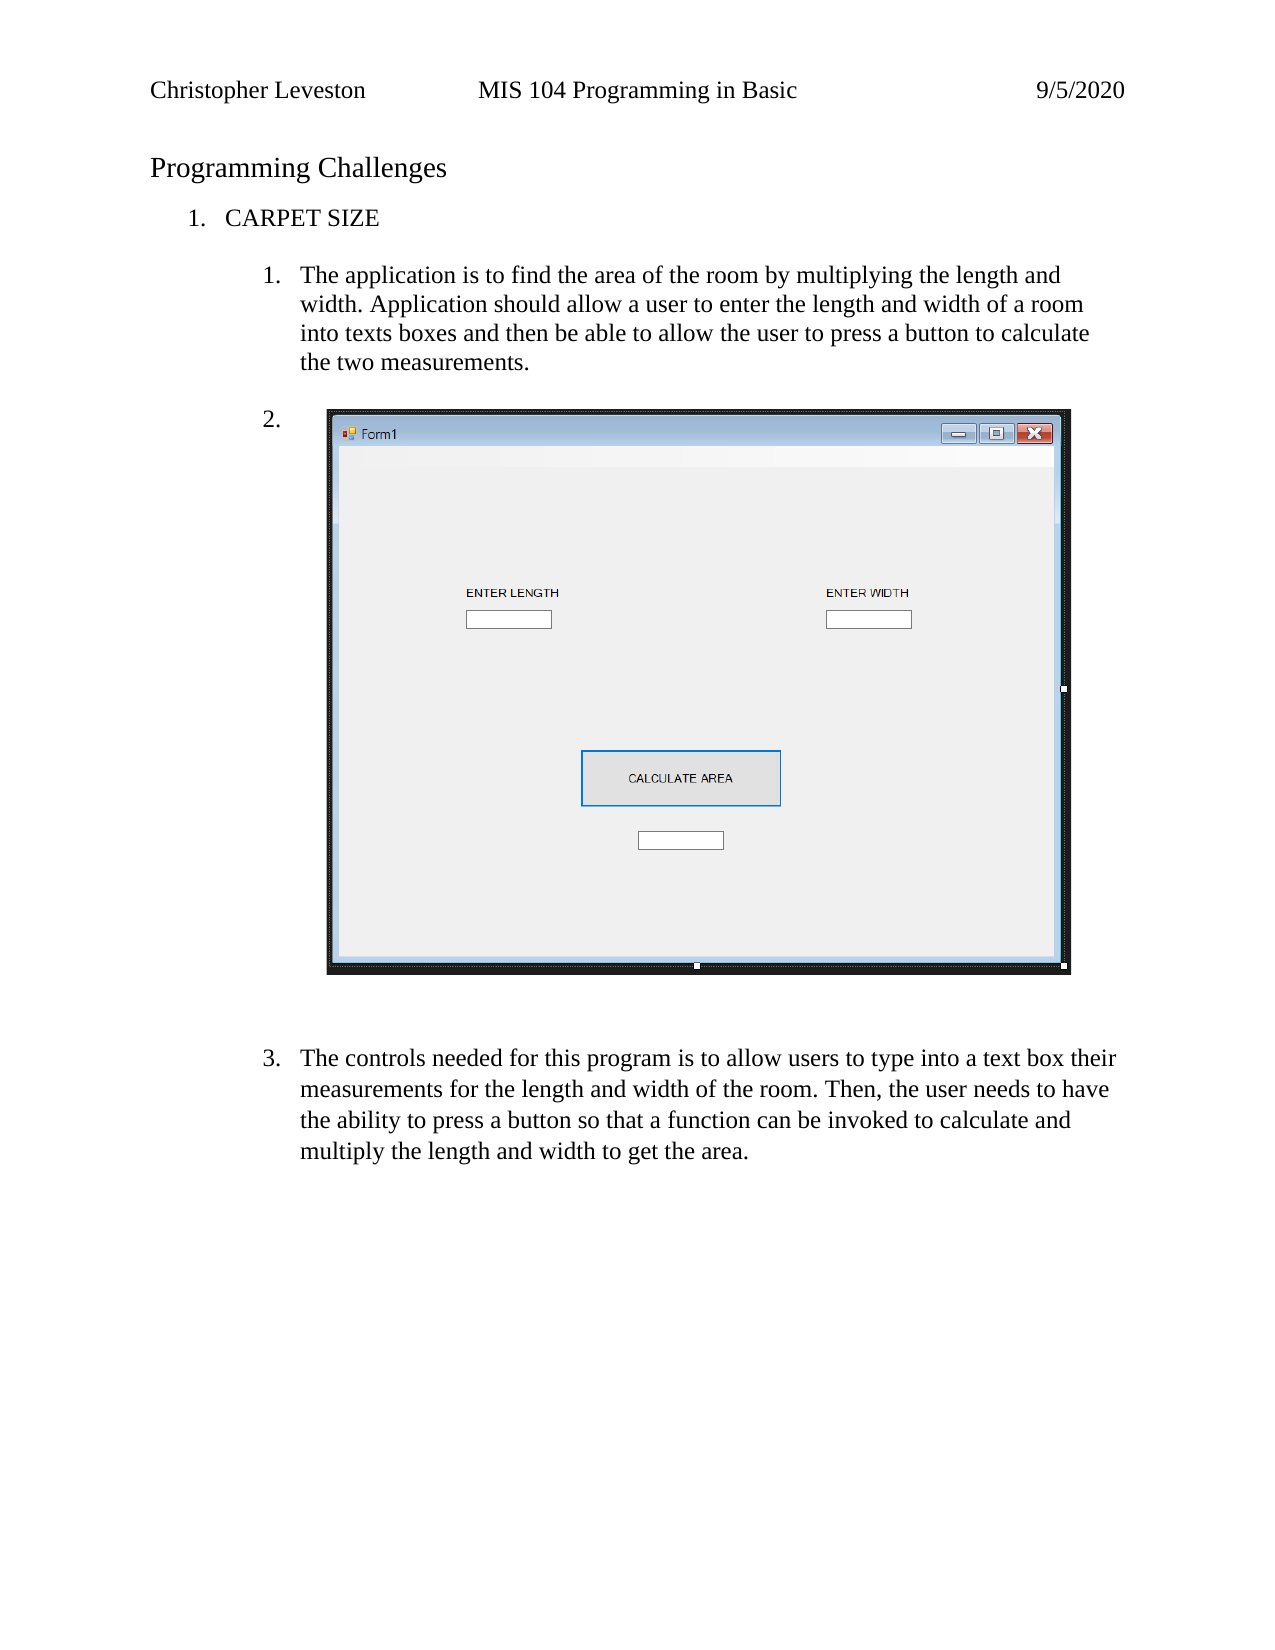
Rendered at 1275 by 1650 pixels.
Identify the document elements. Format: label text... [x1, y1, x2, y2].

list The application is to find the area of the room by multiplying the length and width. Application should allow a user to enter the length and width of a room into texts boxes and then be able to allow the user to press a button to calculate the two measurements. [262, 260, 1125, 375]
text Programming Challenges [150, 150, 1125, 183]
list CARPET SIZE [187, 203, 1125, 232]
list The controls needed for this program is to allow users to type into a text box their measurements for the length and width of the room. Then, the user needs to have the ability to press a button so that a function can be invoked to calculate and multiply the length and width to get the area. [262, 1043, 1125, 1165]
picture [326, 409, 1072, 975]
